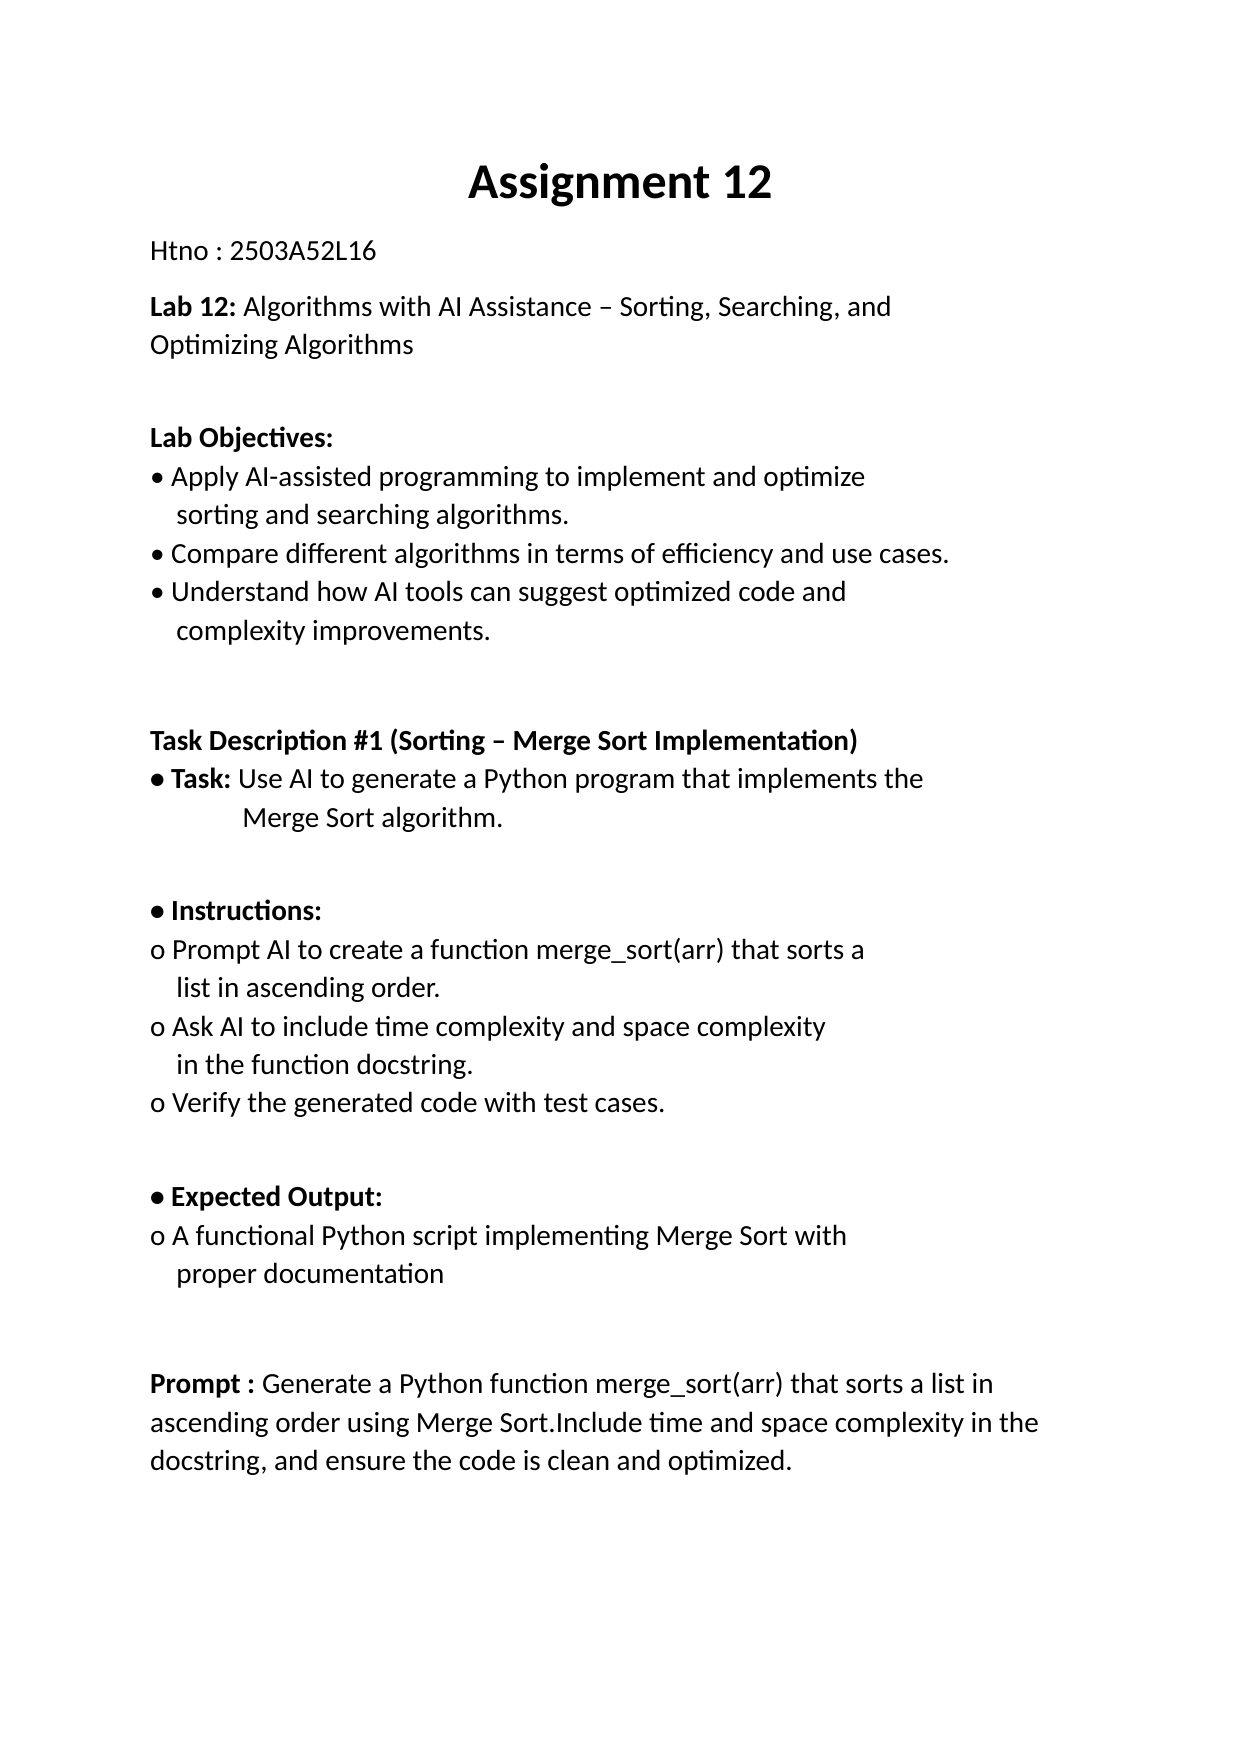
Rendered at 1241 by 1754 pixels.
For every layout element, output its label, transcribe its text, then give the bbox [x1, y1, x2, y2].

text Assignment 12 [150, 150, 1090, 211]
text Htno : 2503A52L16 [150, 232, 1090, 268]
text Lab Objectives: • Apply AI-assisted programming to implement and optimize sorting and searching algorithms. • Compare different algorithms in terms of efficiency and use cases. • Understand how AI tools can suggest optimized code and complexity improvements. [150, 381, 1090, 647]
text Task Description #1 (Sorting – Merge Sort Implementation) • Task: Use AI to generate a Python program that implements the Merge Sort algorithm. [150, 722, 1090, 834]
text • Expected Output: o A functional Python script implementing Merge Sort with proper documentation [150, 1140, 1090, 1291]
text Prompt : Generate a Python function merge_sort(arr) that sorts a list in ascending order using Merge Sort.Include time and space complexity in the docstring, and ensure the code is clean and optimized. [150, 1365, 1090, 1478]
text • Instructions: o Prompt AI to create a function merge_sort(arr) that sorts a list in ascending order. o Ask AI to include time complexity and space complexity in the function docstring. o Verify the generated code with test cases. [150, 854, 1090, 1120]
text Lab 12: Algorithms with AI Assistance – Sorting, Searching, and Optimizing Algorithms [150, 288, 1090, 362]
